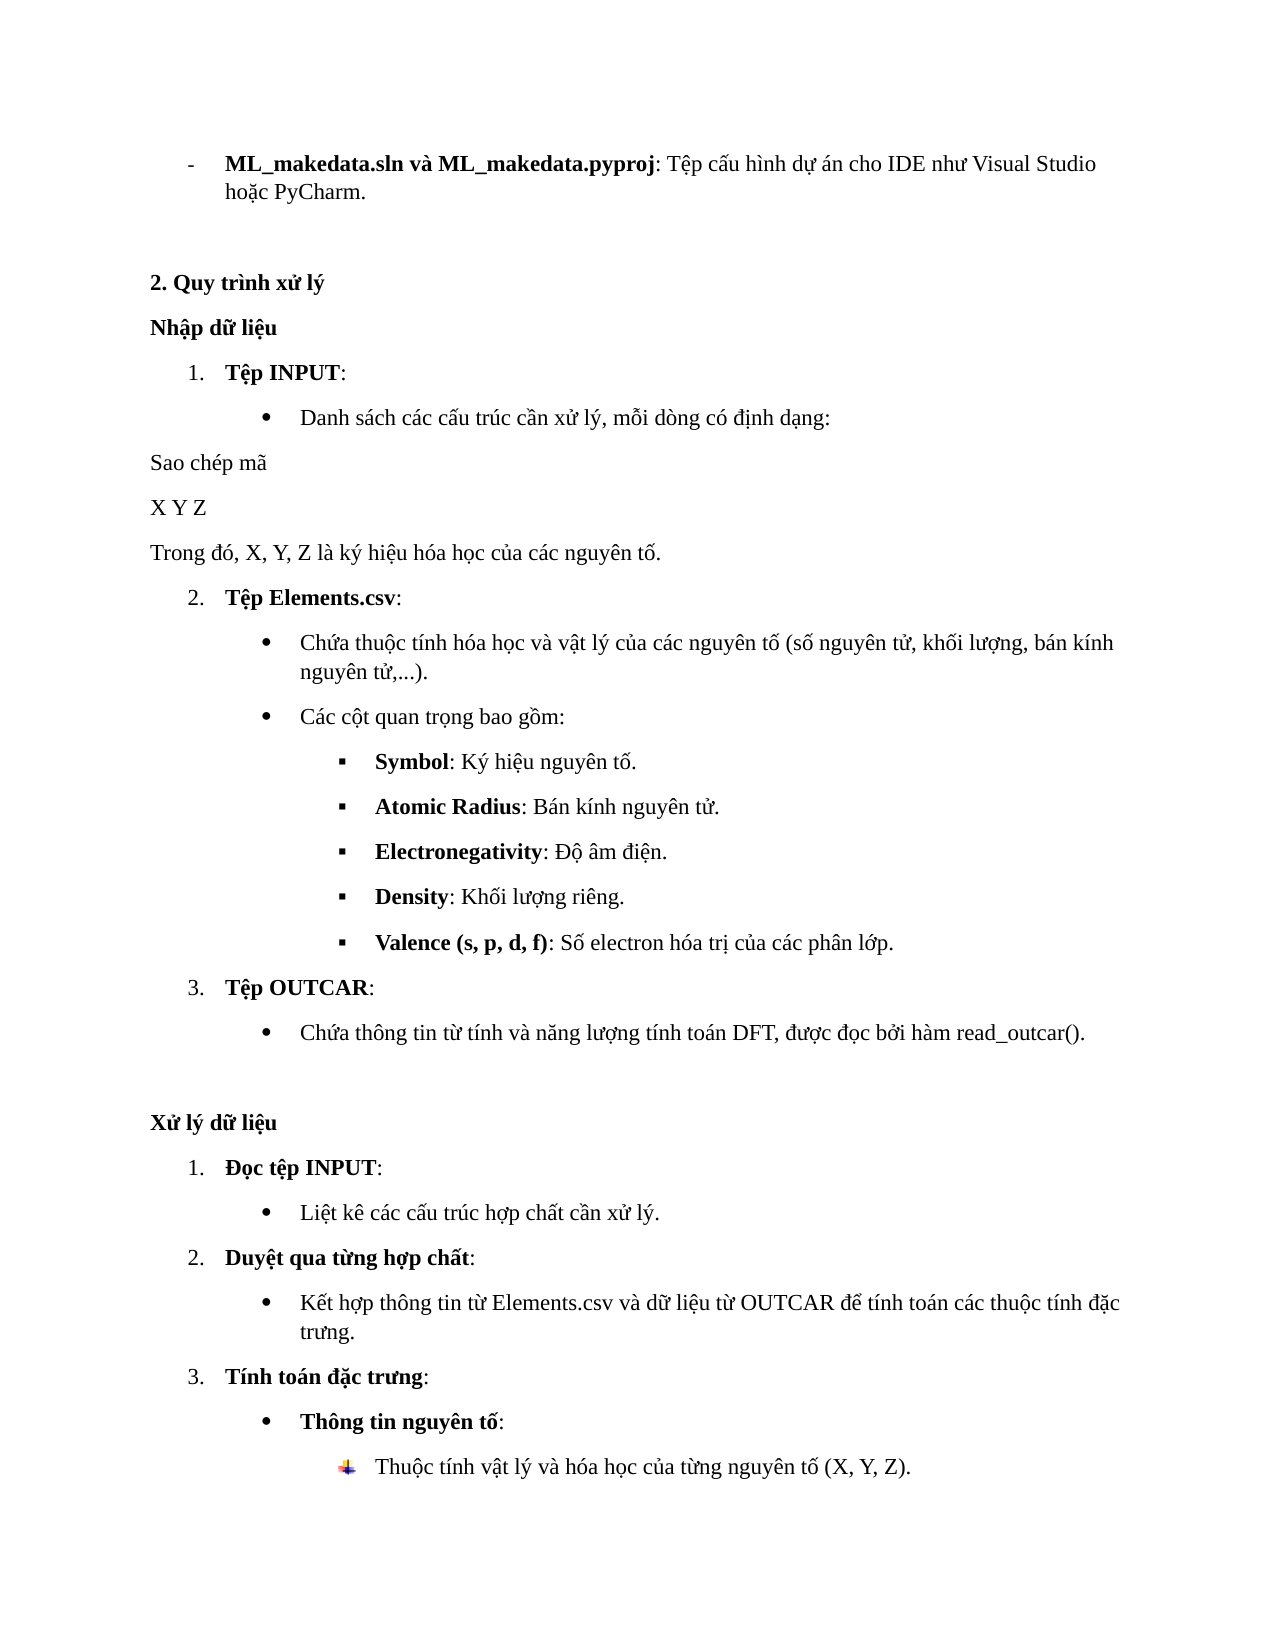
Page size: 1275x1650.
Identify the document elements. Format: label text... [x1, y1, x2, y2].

text Xử lý dữ liệu [150, 1109, 1125, 1135]
text 2. Quy trình xử lý [150, 269, 1125, 295]
text Trong đó, X, Y, Z là ký hiệu hóa học của các nguyên tố. [150, 539, 1125, 566]
list Tệp OUTCAR: [187, 974, 1125, 1000]
list Thuộc tính vật lý và hóa học của từng nguyên tố (X, Y, Z). [337, 1453, 1125, 1479]
list Liệt kê các cấu trúc hợp chất cần xử lý. [262, 1199, 1125, 1226]
text X Y Z [150, 494, 1125, 521]
list Atomic Radius: Bán kính nguyên tử. [337, 793, 1125, 819]
list ML_makedata.sln và ML_makedata.pyproj: Tệp cấu hình dự án cho IDE như Visual Studio hoặc PyCharm. [187, 150, 1125, 205]
list Valence (s, p, d, f): Số electron hóa trị của các phân lớp. [337, 928, 1125, 955]
list Electronegativity: Độ âm điện. [337, 838, 1125, 865]
list Chứa thông tin từ tính và năng lượng tính toán DFT, được đọc bởi hàm read_outcar(). [262, 1019, 1125, 1045]
list Đọc tệp INPUT: [187, 1154, 1125, 1180]
list Density: Khối lượng riêng. [337, 883, 1125, 910]
list Kết hợp thông tin từ Elements.csv và dữ liệu từ OUTCAR để tính toán các thuộc tính đặc trưng. [262, 1289, 1125, 1344]
list Tệp INPUT: [187, 359, 1125, 385]
list Tính toán đặc trưng: [187, 1363, 1125, 1389]
list Chứa thuộc tính hóa học và vật lý của các nguyên tố (số nguyên tử, khối lượng, bán kính nguyên tử,...). [262, 629, 1125, 684]
list Danh sách các cấu trúc cần xử lý, mỗi dòng có định dạng: [262, 404, 1125, 430]
text Nhập dữ liệu [150, 314, 1125, 340]
picture [338, 1458, 356, 1475]
list Tệp Elements.csv: [187, 584, 1125, 611]
list Thông tin nguyên tố: [262, 1408, 1125, 1434]
list Symbol: Ký hiệu nguyên tố. [337, 748, 1125, 774]
text Sao chép mã [150, 449, 1125, 475]
list Duyệt qua từng hợp chất: [187, 1244, 1125, 1271]
list Các cột quan trọng bao gồm: [262, 703, 1125, 729]
